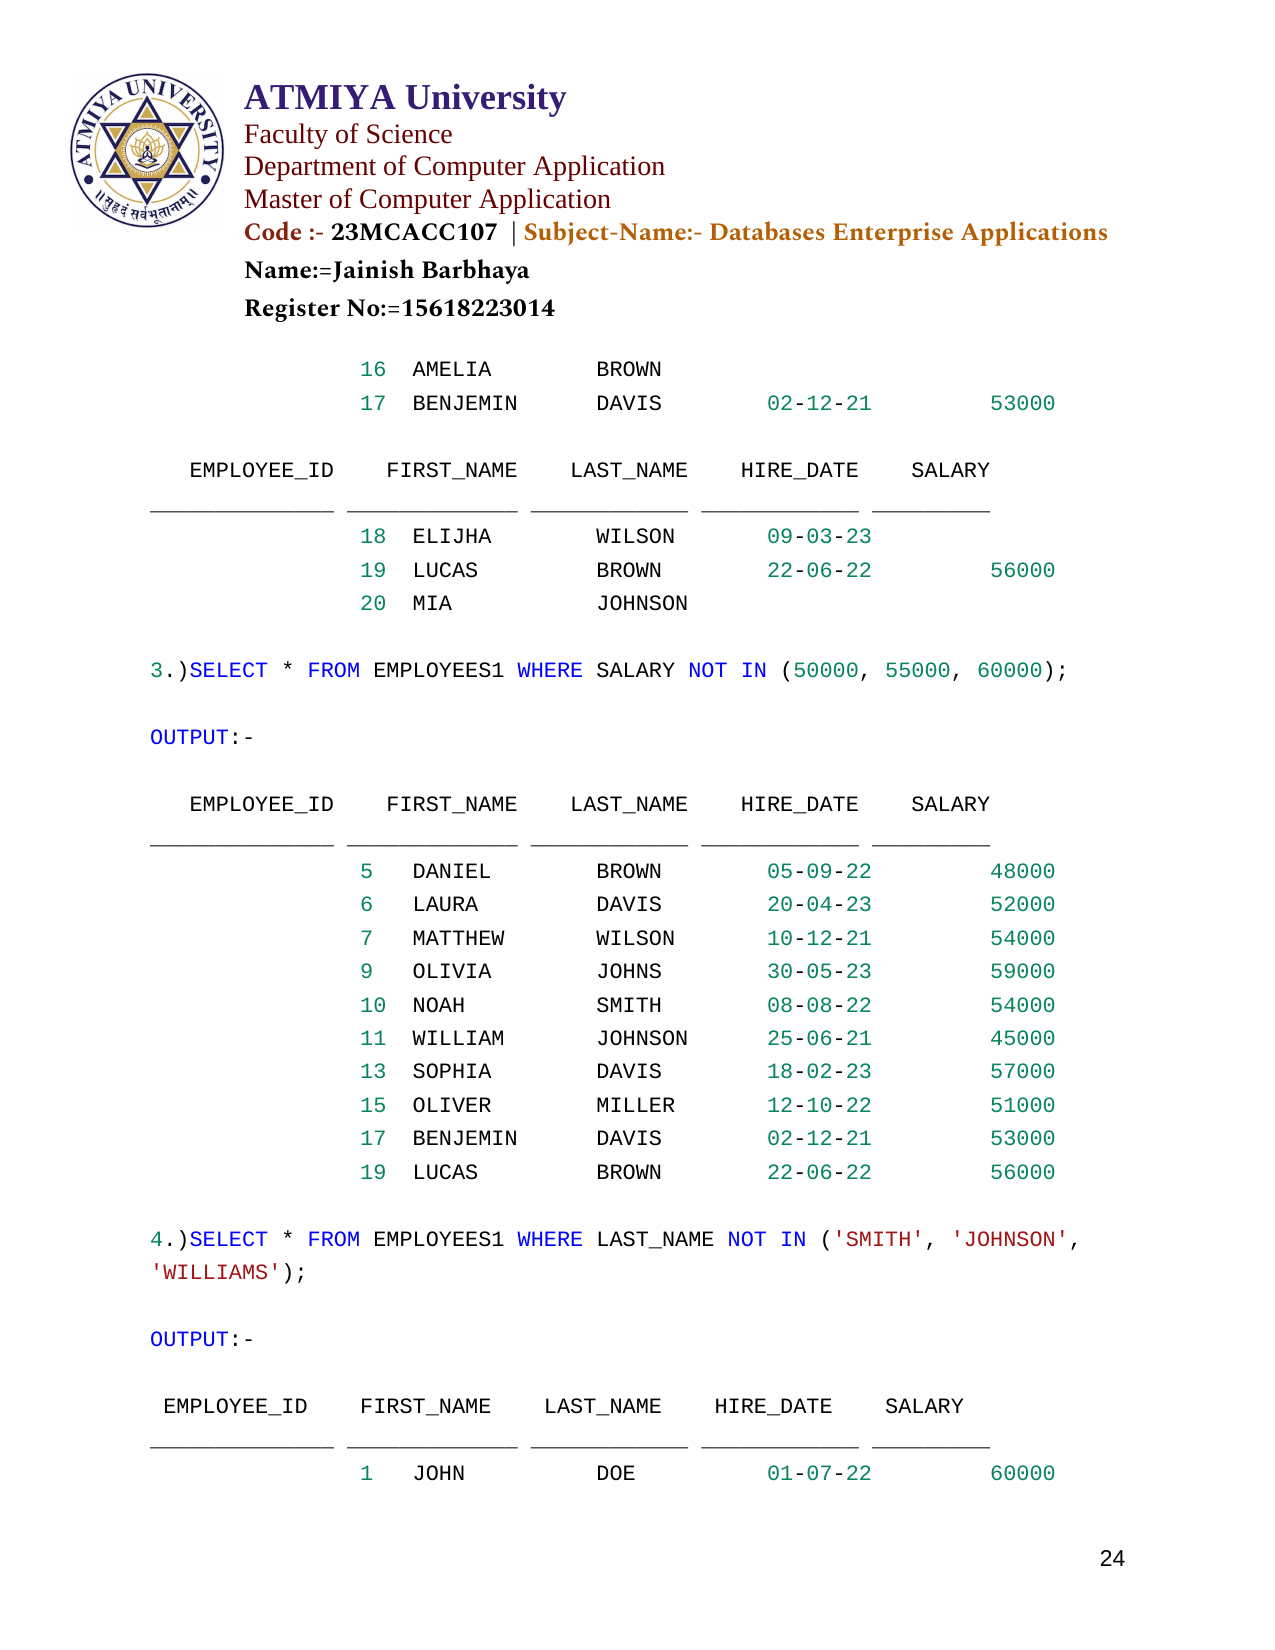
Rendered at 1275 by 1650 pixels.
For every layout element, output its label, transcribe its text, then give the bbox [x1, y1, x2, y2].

text 7 MATTHEW WILSON 10-12-21 54000 [150, 927, 1125, 952]
text 19 LUCAS BROWN 22-06-22 56000 [150, 559, 1125, 584]
text 11 WILLIAM JOHNSON 25-06-21 45000 [150, 1027, 1125, 1052]
text EMPLOYEE_ID FIRST_NAME LAST_NAME HIRE_DATE SALARY [150, 1395, 1125, 1420]
text 19 LUCAS BROWN 22-06-22 56000 [150, 1161, 1125, 1186]
text 20 MIA JOHNSON [150, 592, 1125, 617]
text 10 NOAH SMITH 08-08-22 54000 [150, 994, 1125, 1018]
text OUTPUT:- [150, 726, 1125, 751]
text 15 OLIVER MILLER 12-10-22 51000 [150, 1094, 1125, 1119]
text 3.)SELECT * FROM EMPLOYEES1 WHERE SALARY NOT IN (50000, 55000, 60000); [150, 659, 1125, 684]
text ______________ _____________ ____________ ____________ _________ [150, 492, 1125, 517]
text 17 BENJEMIN DAVIS 02-12-21 53000 [150, 1127, 1125, 1152]
text 4.)SELECT * FROM EMPLOYEES1 WHERE LAST_NAME NOT IN ('SMITH', 'JOHNSON', 'WILLIAMS'); [150, 1228, 1125, 1286]
text 18 ELIJHA WILSON 09-03-23 [150, 526, 1125, 550]
text 9 OLIVIA JOHNS 30-05-23 59000 [150, 960, 1125, 985]
text EMPLOYEE_ID FIRST_NAME LAST_NAME HIRE_DATE SALARY [150, 459, 1125, 483]
text EMPLOYEE_ID FIRST_NAME LAST_NAME HIRE_DATE SALARY [150, 793, 1125, 818]
text ______________ _____________ ____________ ____________ _________ [150, 827, 1125, 851]
picture [68, 71, 226, 229]
text OUTPUT:- [150, 1328, 1125, 1353]
text ______________ _____________ ____________ ____________ _________ [150, 1428, 1125, 1453]
text 17 BENJEMIN DAVIS 02-12-21 53000 [150, 392, 1125, 417]
text 16 AMELIA BROWN [150, 358, 1125, 383]
text 1 JOHN DOE 01-07-22 60000 [150, 1462, 1125, 1487]
text 13 SOPHIA DAVIS 18-02-23 57000 [150, 1061, 1125, 1085]
text 5 DANIEL BROWN 05-09-22 48000 [150, 860, 1125, 885]
text 6 LAURA DAVIS 20-04-23 52000 [150, 893, 1125, 918]
